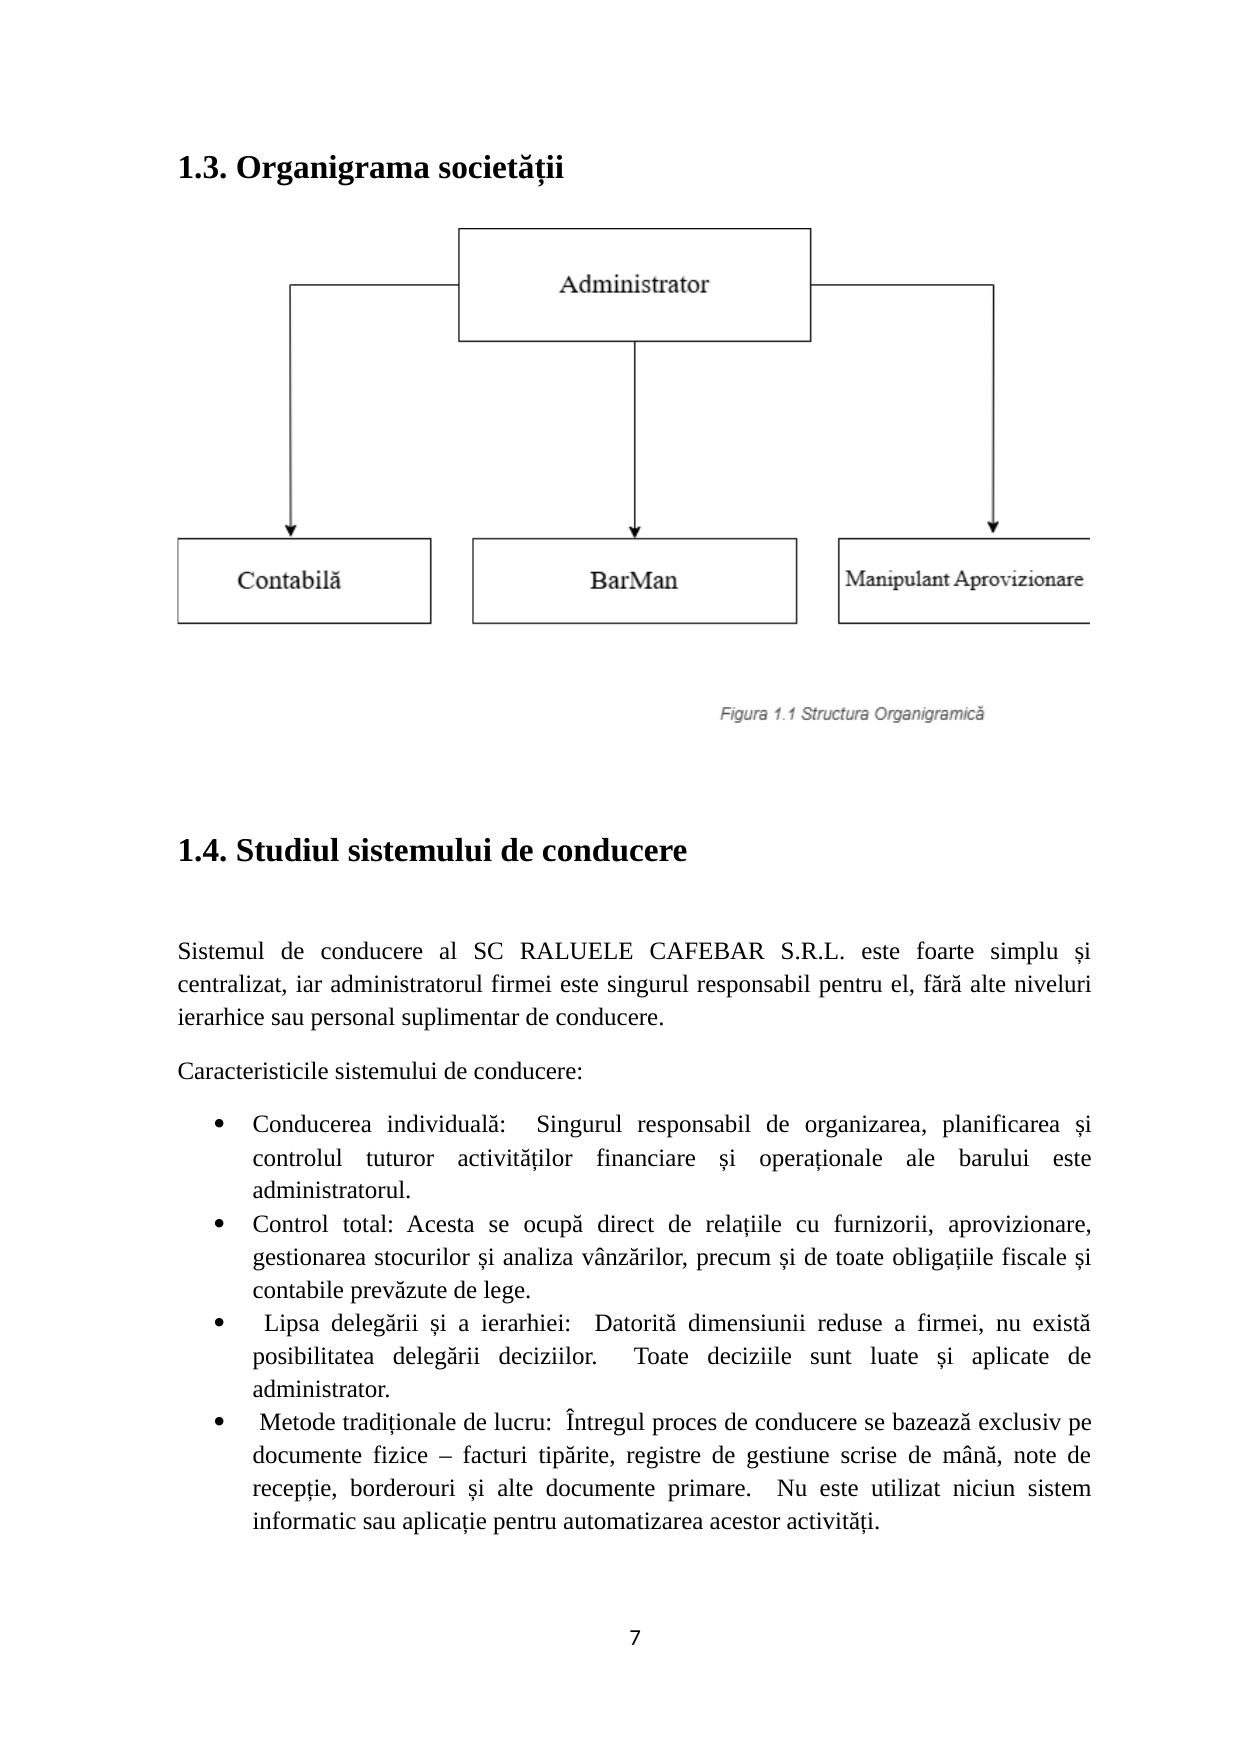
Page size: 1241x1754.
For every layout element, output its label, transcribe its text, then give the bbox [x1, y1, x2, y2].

list Metode tradiționale de lucru: Întregul proces de conducere se bazează exclusiv pe documente fizice – facturi tipărite, registre de gestiune scrise de mână, note de recepție, borderouri și alte documente primare. Nu este utilizat niciun sistem informatic sau aplicație pentru automatizarea acestor activități. [215, 1407, 1092, 1534]
text Caracteristicile sistemului de conducere: [177, 1056, 1092, 1084]
list Lipsa delegării și a ierarhiei: Datorită dimensiunii reduse a firmei, nu există posibilitatea delegării deciziilor. Toate deciziile sunt luate și aplicate de administrator. [215, 1308, 1092, 1402]
subtitle 1.4. Studiul sistemului de conducere [177, 830, 1092, 869]
text Sistemul de conducere al SC RALUELE CAFEBAR S.R.L. este foarte simplu și centralizat, iar administratorul firmei este singurul responsabil pentru el, fără alte niveluri ierarhice sau personal suplimentar de conducere. [177, 936, 1092, 1031]
picture [177, 228, 1089, 731]
list Control total: Acesta se ocupă direct de relațiile cu furnizorii, aprovizionare, gestionarea stocurilor și analiza vânzărilor, precum și de toate obligațiile fiscale și contabile prevăzute de lege. [215, 1209, 1092, 1303]
subtitle 1.3. Organigrama societății [177, 148, 1092, 186]
list Conducerea individuală: Singurul responsabil de organizarea, planificarea și controlul tuturor activităților financiare și operaționale ale barului este administratorul. [215, 1109, 1092, 1204]
